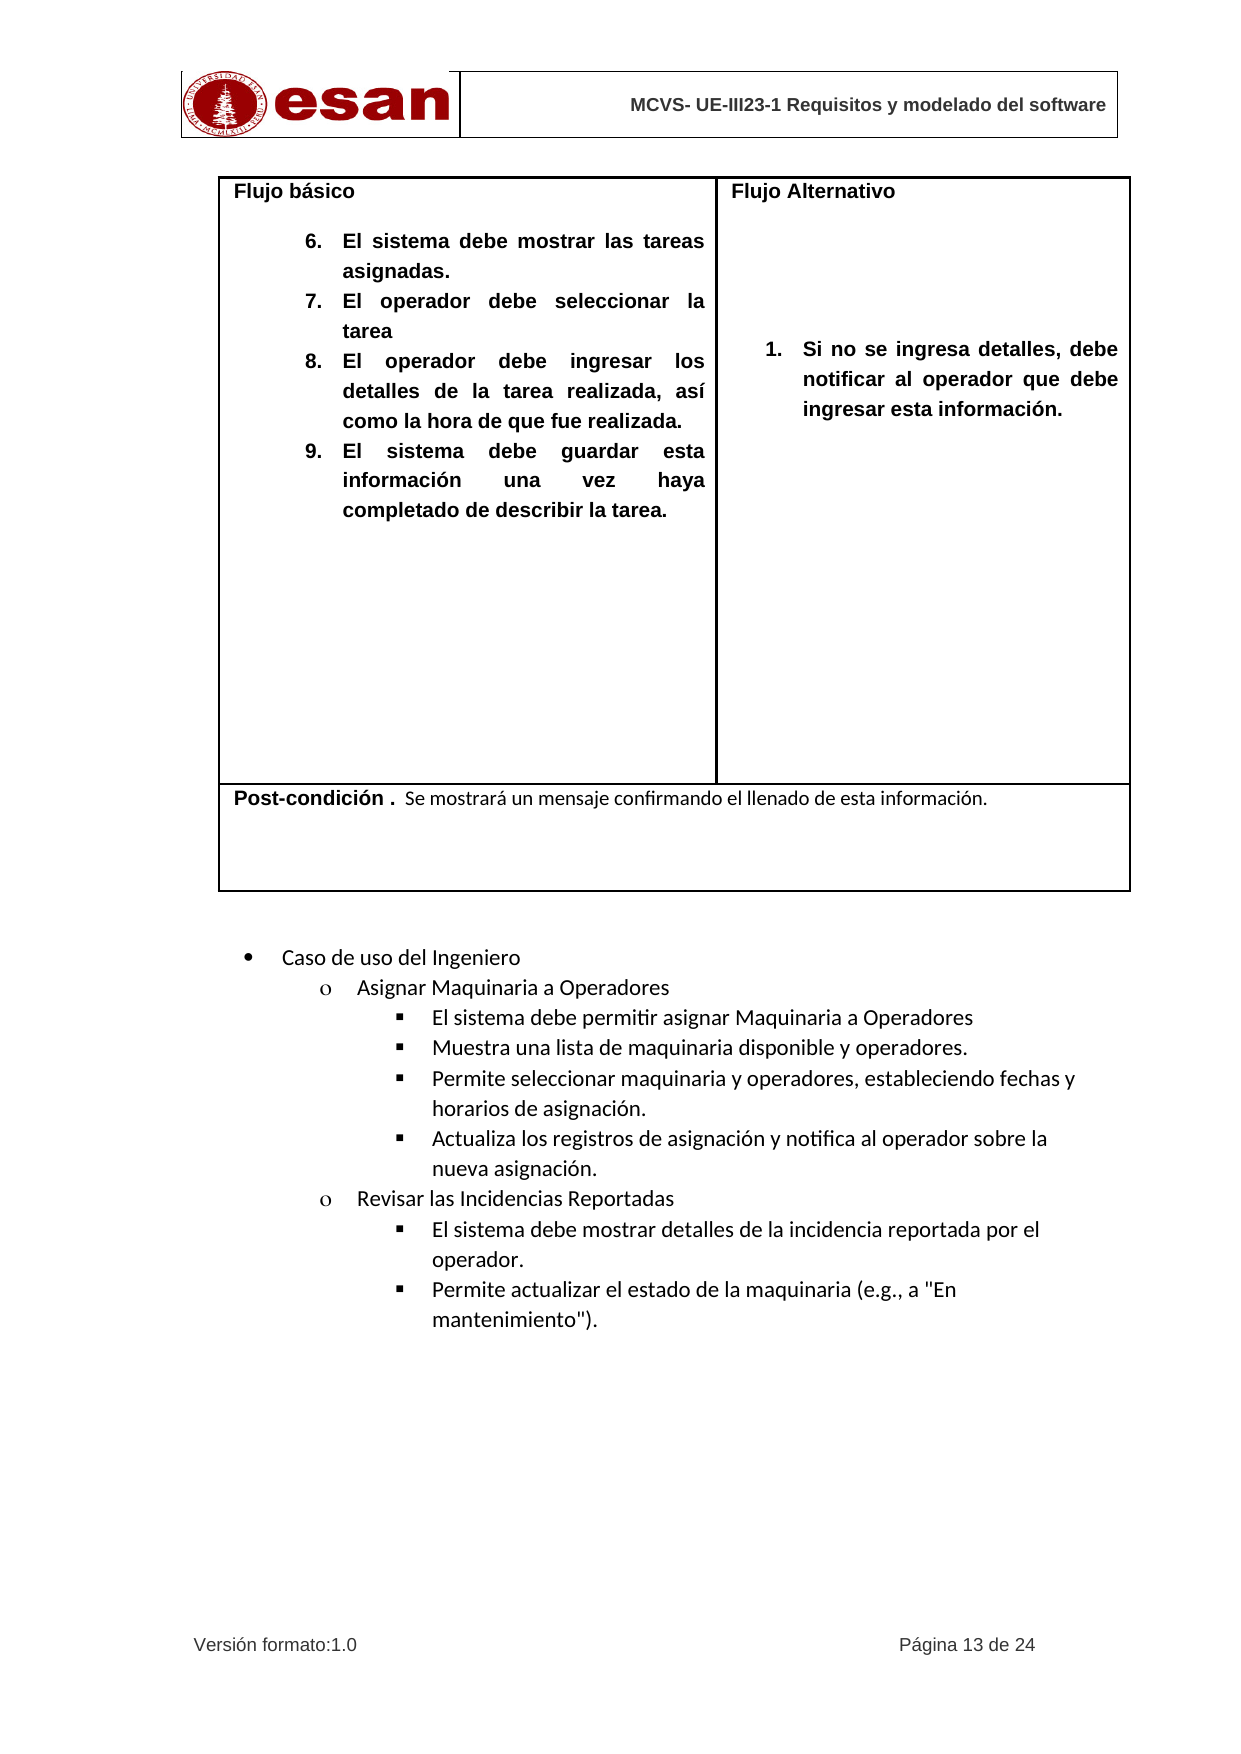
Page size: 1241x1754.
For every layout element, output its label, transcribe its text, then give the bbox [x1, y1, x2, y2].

list Permite actualizar el estado de la maquinaria (e.g., a "En mantenimiento"). [394, 1275, 1092, 1333]
list Permite seleccionar maquinaria y operadores, estableciendo fechas y horarios de asignación. [394, 1064, 1092, 1122]
list Revisar las Incidencias Reportadas [319, 1184, 1092, 1213]
list Asignar Maquinaria a Operadores [319, 973, 1092, 1001]
list El sistema debe permitir asignar Maquinaria a Operadores [394, 1003, 1092, 1031]
list Muestra una lista de maquinaria disponible y operadores. [394, 1033, 1092, 1062]
table_cell Flujo básico El sistema debe mostrar las tareas asignadas. El operador debe seleccionar la tarea El operador debe ingresar los detalles de la tarea realizada, así como la hora de que fue realizada. El sistema debe guardar esta información una vez haya completado de describir la tarea. [220, 179, 715, 783]
table_cell Post-condición . Se mostrará un mensaje confirmando el llenado de esta información. [220, 785, 1129, 889]
list El sistema debe mostrar detalles de la incidencia reportada por el operador. [394, 1215, 1092, 1273]
list Caso de uso del Ingeniero [244, 943, 1092, 971]
table_cell Flujo Alternativo Si no se ingresa detalles, debe notificar al operador que debe ingresar esta información. [718, 179, 1129, 783]
picture [182, 71, 449, 137]
list Actualiza los registros de asignación y notifica al operador sobre la nueva asignación. [394, 1124, 1092, 1182]
